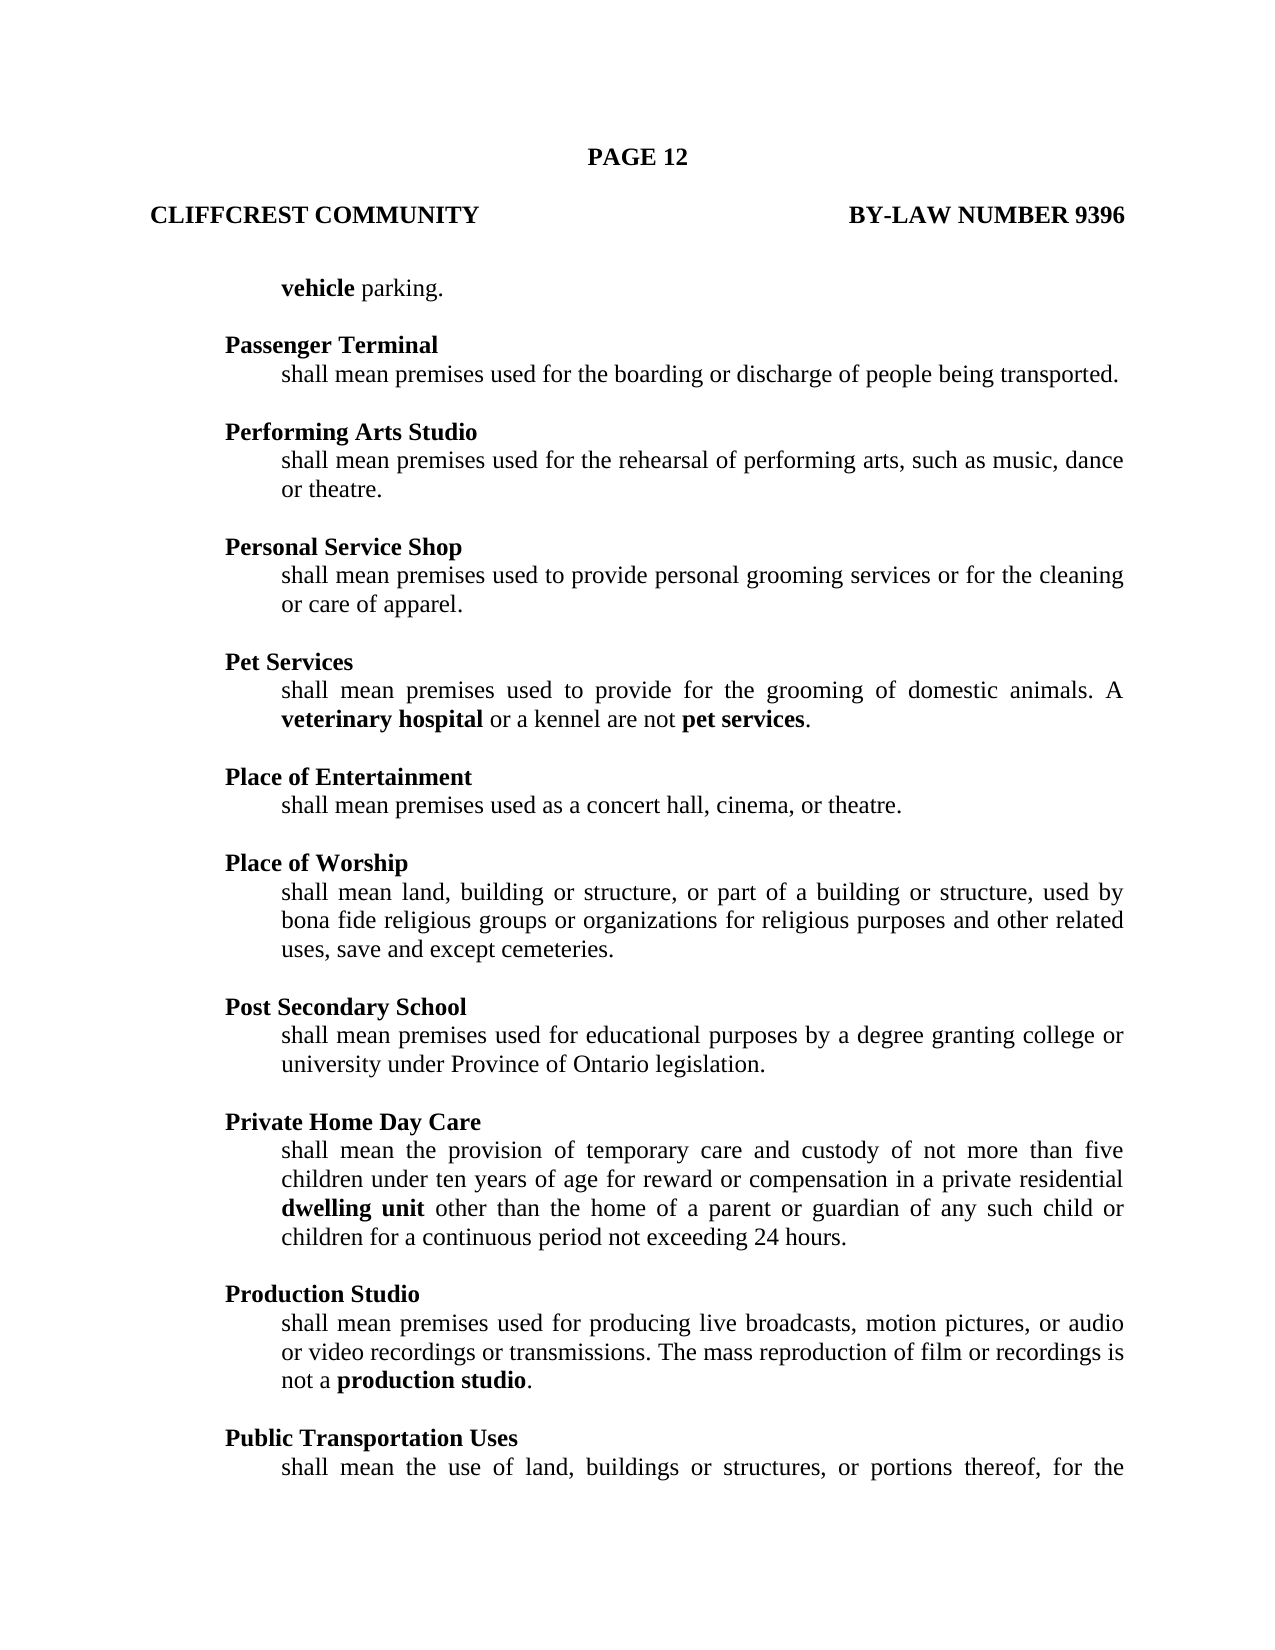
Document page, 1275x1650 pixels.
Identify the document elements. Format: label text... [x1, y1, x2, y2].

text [281, 1452, 1125, 1480]
text Passenger Terminal [150, 330, 1125, 359]
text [281, 273, 1125, 302]
text Pet Services [150, 647, 1125, 675]
text shall mean premises used to provide personal grooming services or for the cleaning or care of apparel. [281, 560, 1125, 618]
text Personal Service Shop [150, 532, 1125, 560]
text shall mean premises used for educational purposes by a degree granting college or university under Province of Ontario legislation. [281, 1020, 1125, 1078]
text Place of Entertainment [150, 762, 1125, 790]
text shall mean premises used for the rehearsal of performing arts, such as music, dance or theatre. [281, 445, 1125, 503]
text Place of Worship [150, 848, 1125, 877]
text shall mean the provision of temporary care and custody of not more than five children under ten years of age for reward or compensation in a private residential dwelling unit other than the home of a parent or guardian of any such child or children for a continuous period not exceeding 24 hours. [281, 1135, 1125, 1250]
text shall mean premises used as a concert hall, cinema, or theatre. [281, 790, 1125, 819]
text shall mean premises used for the boarding or discharge of people being transported. [150, 359, 1125, 388]
text Production Studio [150, 1279, 1125, 1308]
text shall mean premises used for producing live broadcasts, motion pictures, or audio or video recordings or transmissions. The mass reproduction of film or recordings is not a production studio. [281, 1308, 1125, 1394]
text shall mean premises used to provide for the grooming of domestic animals. A veterinary hospital or a kennel are not pet services. [281, 675, 1125, 733]
text Post Secondary School [150, 992, 1125, 1020]
text shall mean land, building or structure, or part of a building or structure, used by bona fide religious groups or organizations for religious purposes and other related uses, save and except cemeteries. [281, 877, 1125, 963]
text Performing Arts Studio [150, 417, 1125, 445]
text Private Home Day Care [150, 1107, 1125, 1135]
text Public Transportation Uses [150, 1423, 1125, 1452]
